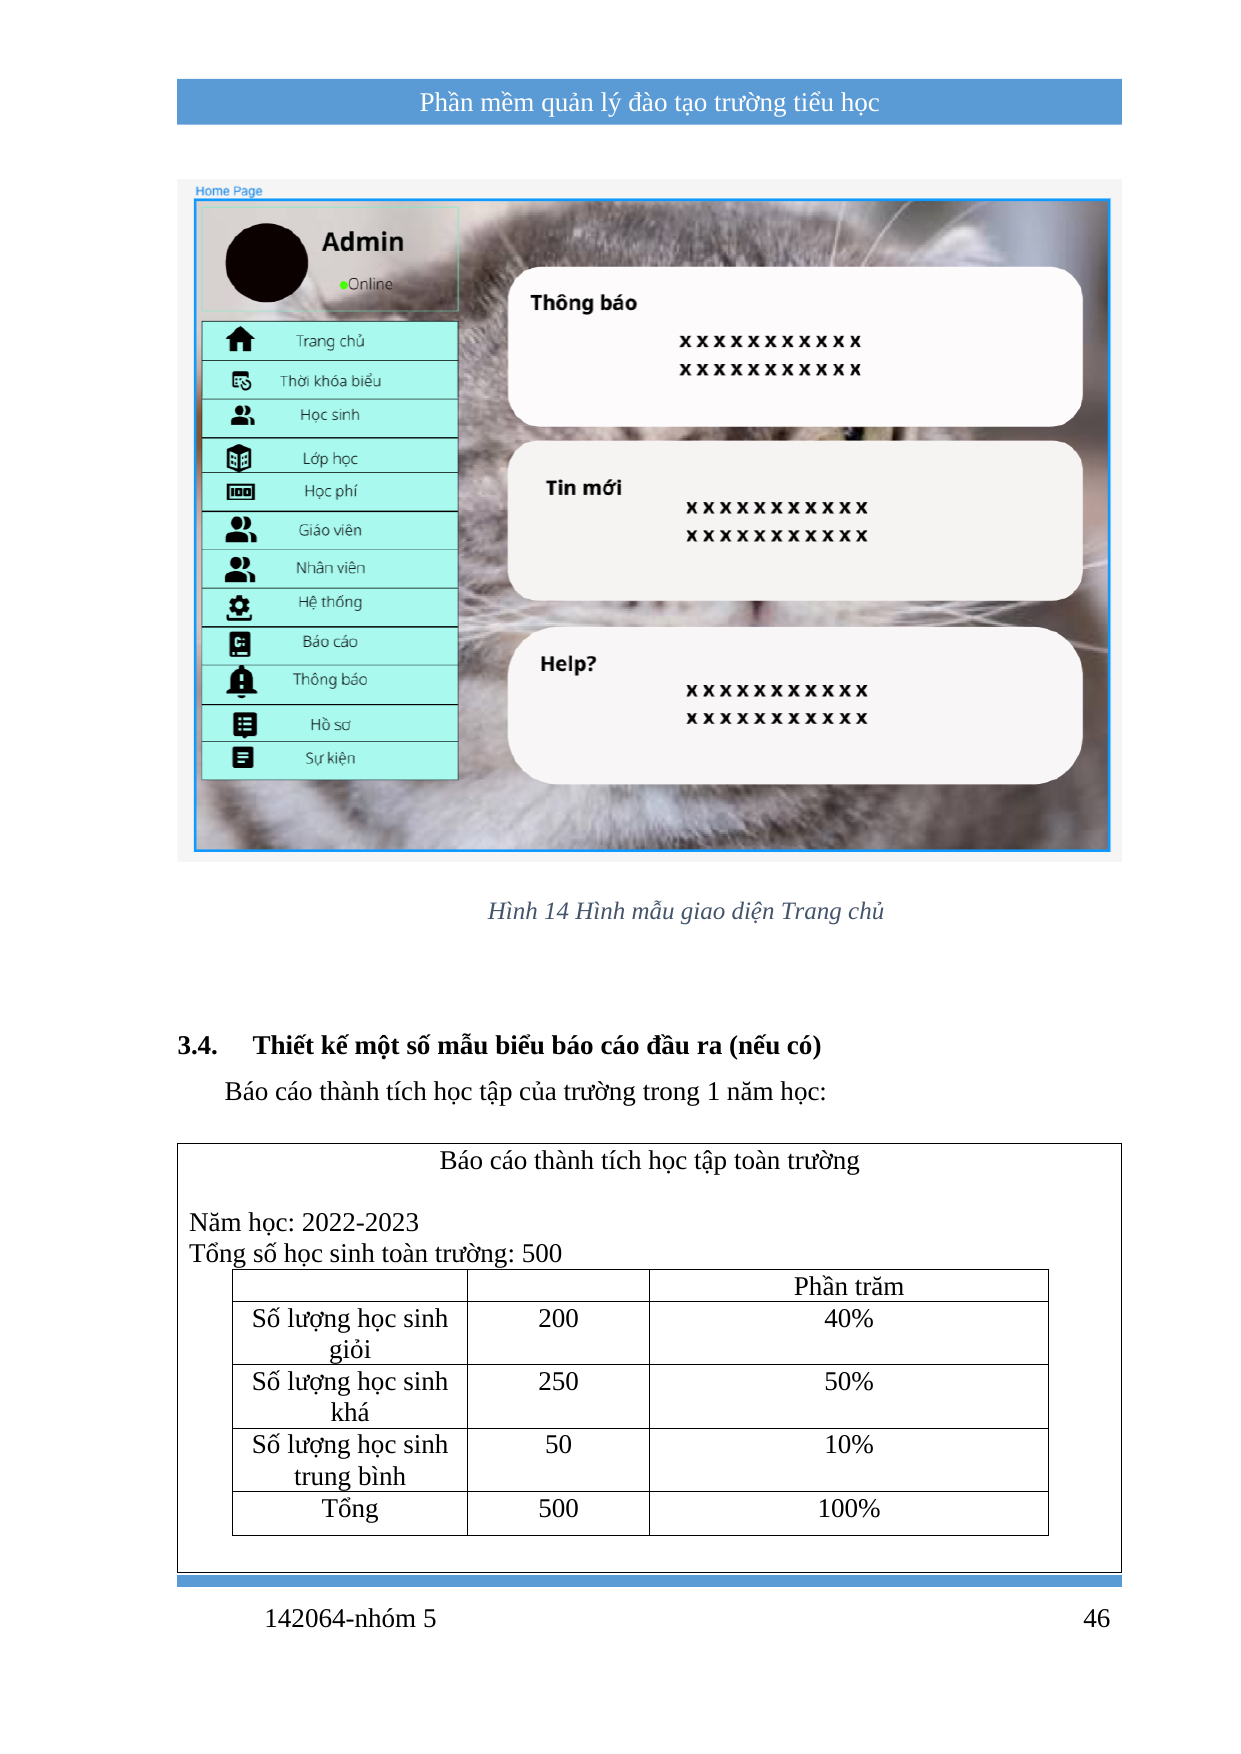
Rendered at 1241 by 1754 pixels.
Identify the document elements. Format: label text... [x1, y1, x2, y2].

table_header Báo cáo thành tích học tập toàn trường Năm học: 2022-2023 Tổng số học sinh toàn trường: 500 [178, 1144, 1121, 1572]
text Báo cáo thành tích học tập của trường trong 1 năm học: [177, 1075, 1122, 1107]
picture [177, 179, 1123, 862]
subtitle Thiết kế một số mẫu biểu báo cáo đầu ra (nếu có) [177, 1029, 1122, 1060]
